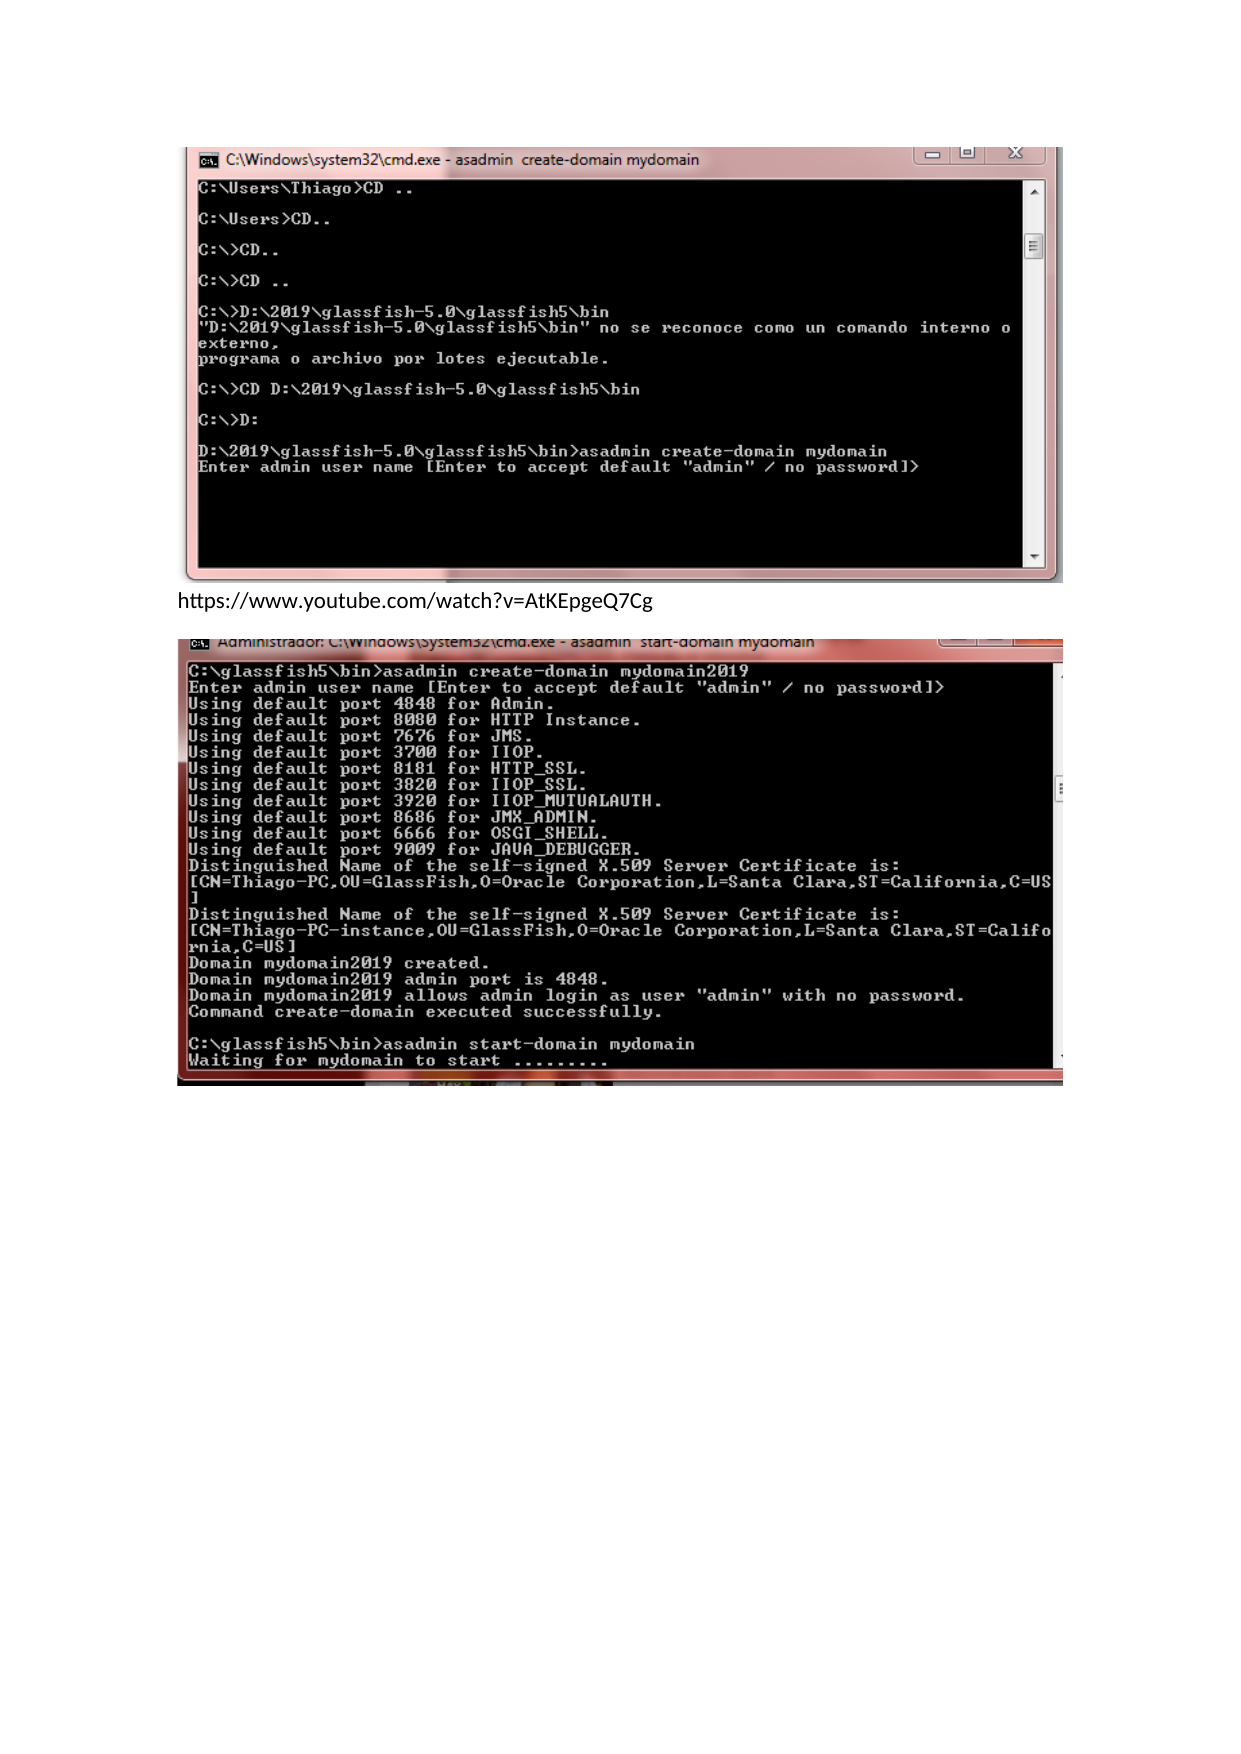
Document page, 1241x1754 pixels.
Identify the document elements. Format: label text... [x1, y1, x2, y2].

text https://www.youtube.com/watch?v=AtKEpgeQ7Cg [177, 583, 1063, 614]
picture [177, 639, 1063, 1086]
picture [177, 147, 1063, 583]
